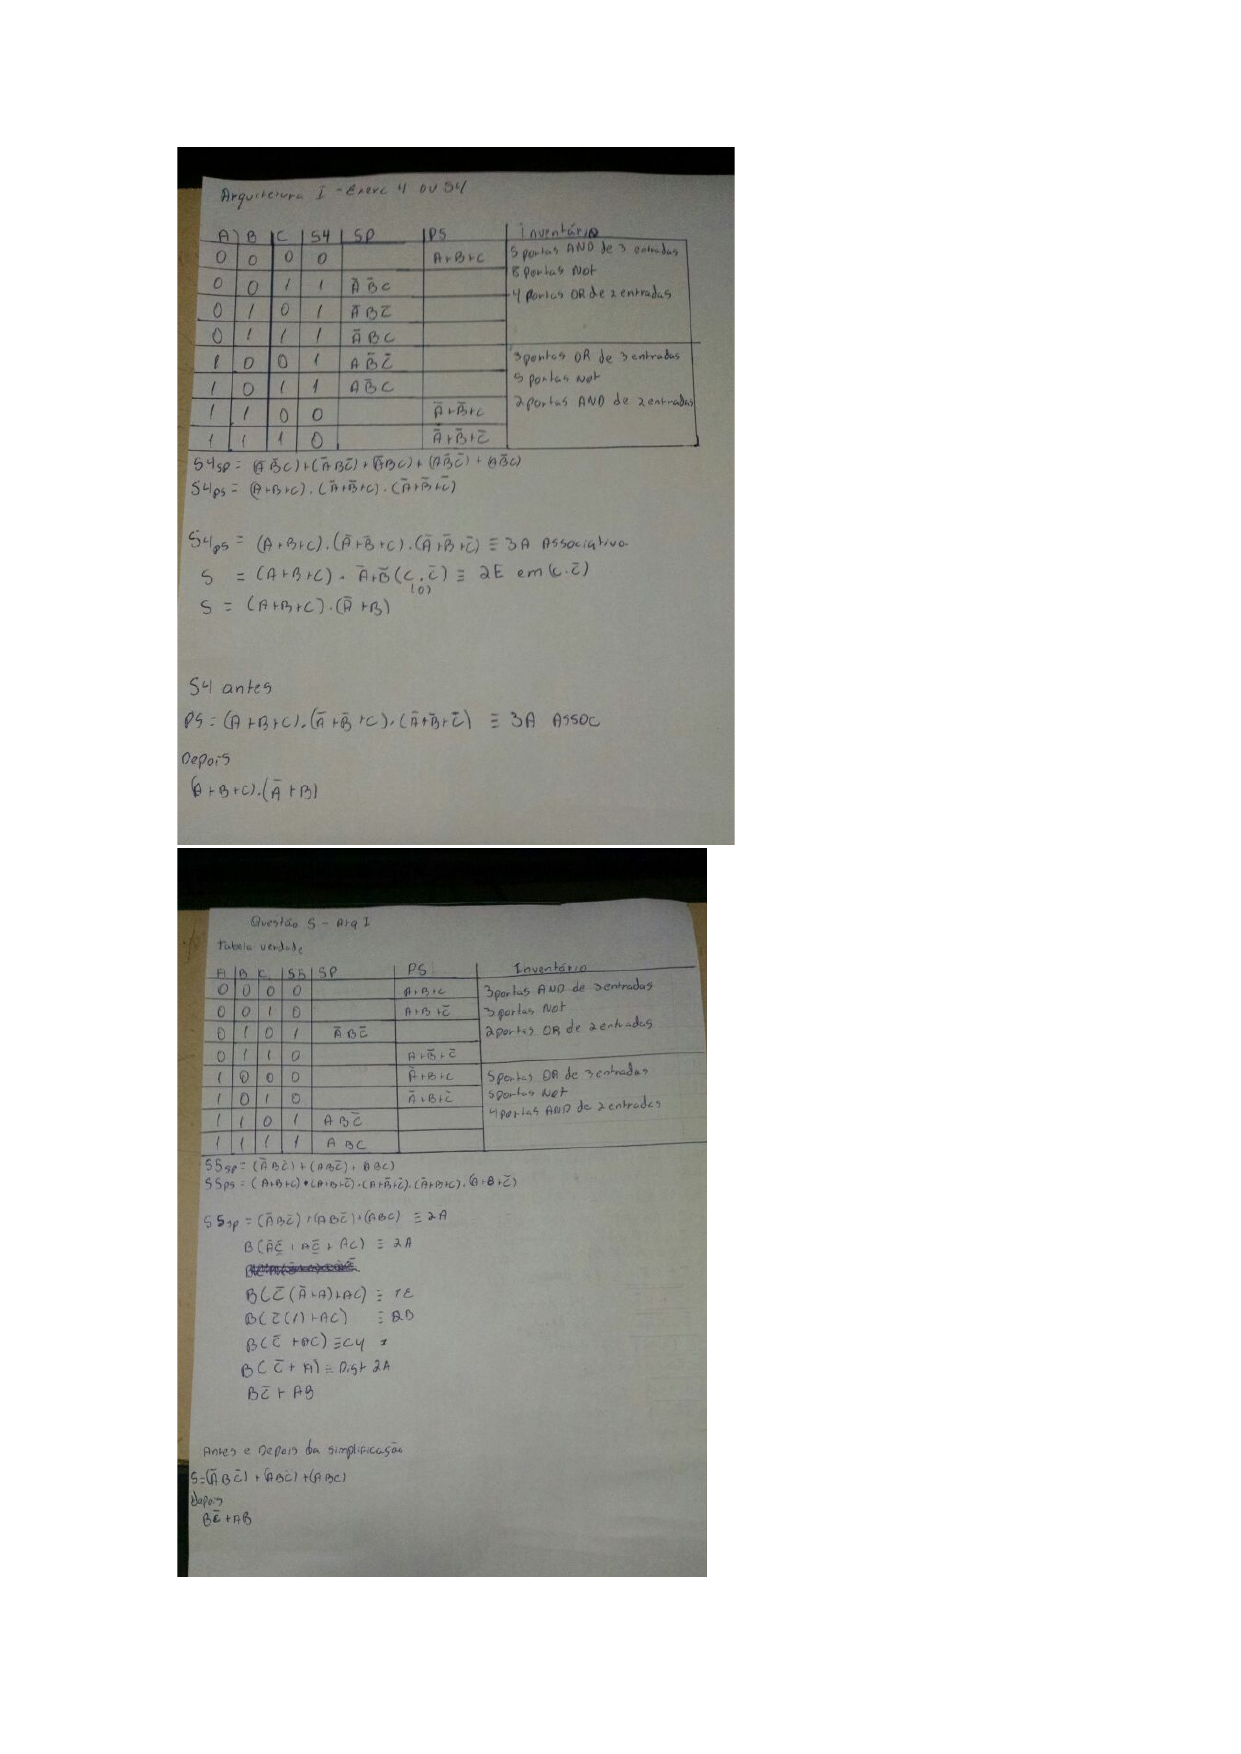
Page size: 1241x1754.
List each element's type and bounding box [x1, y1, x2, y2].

picture [177, 848, 707, 1577]
picture [177, 147, 735, 845]
